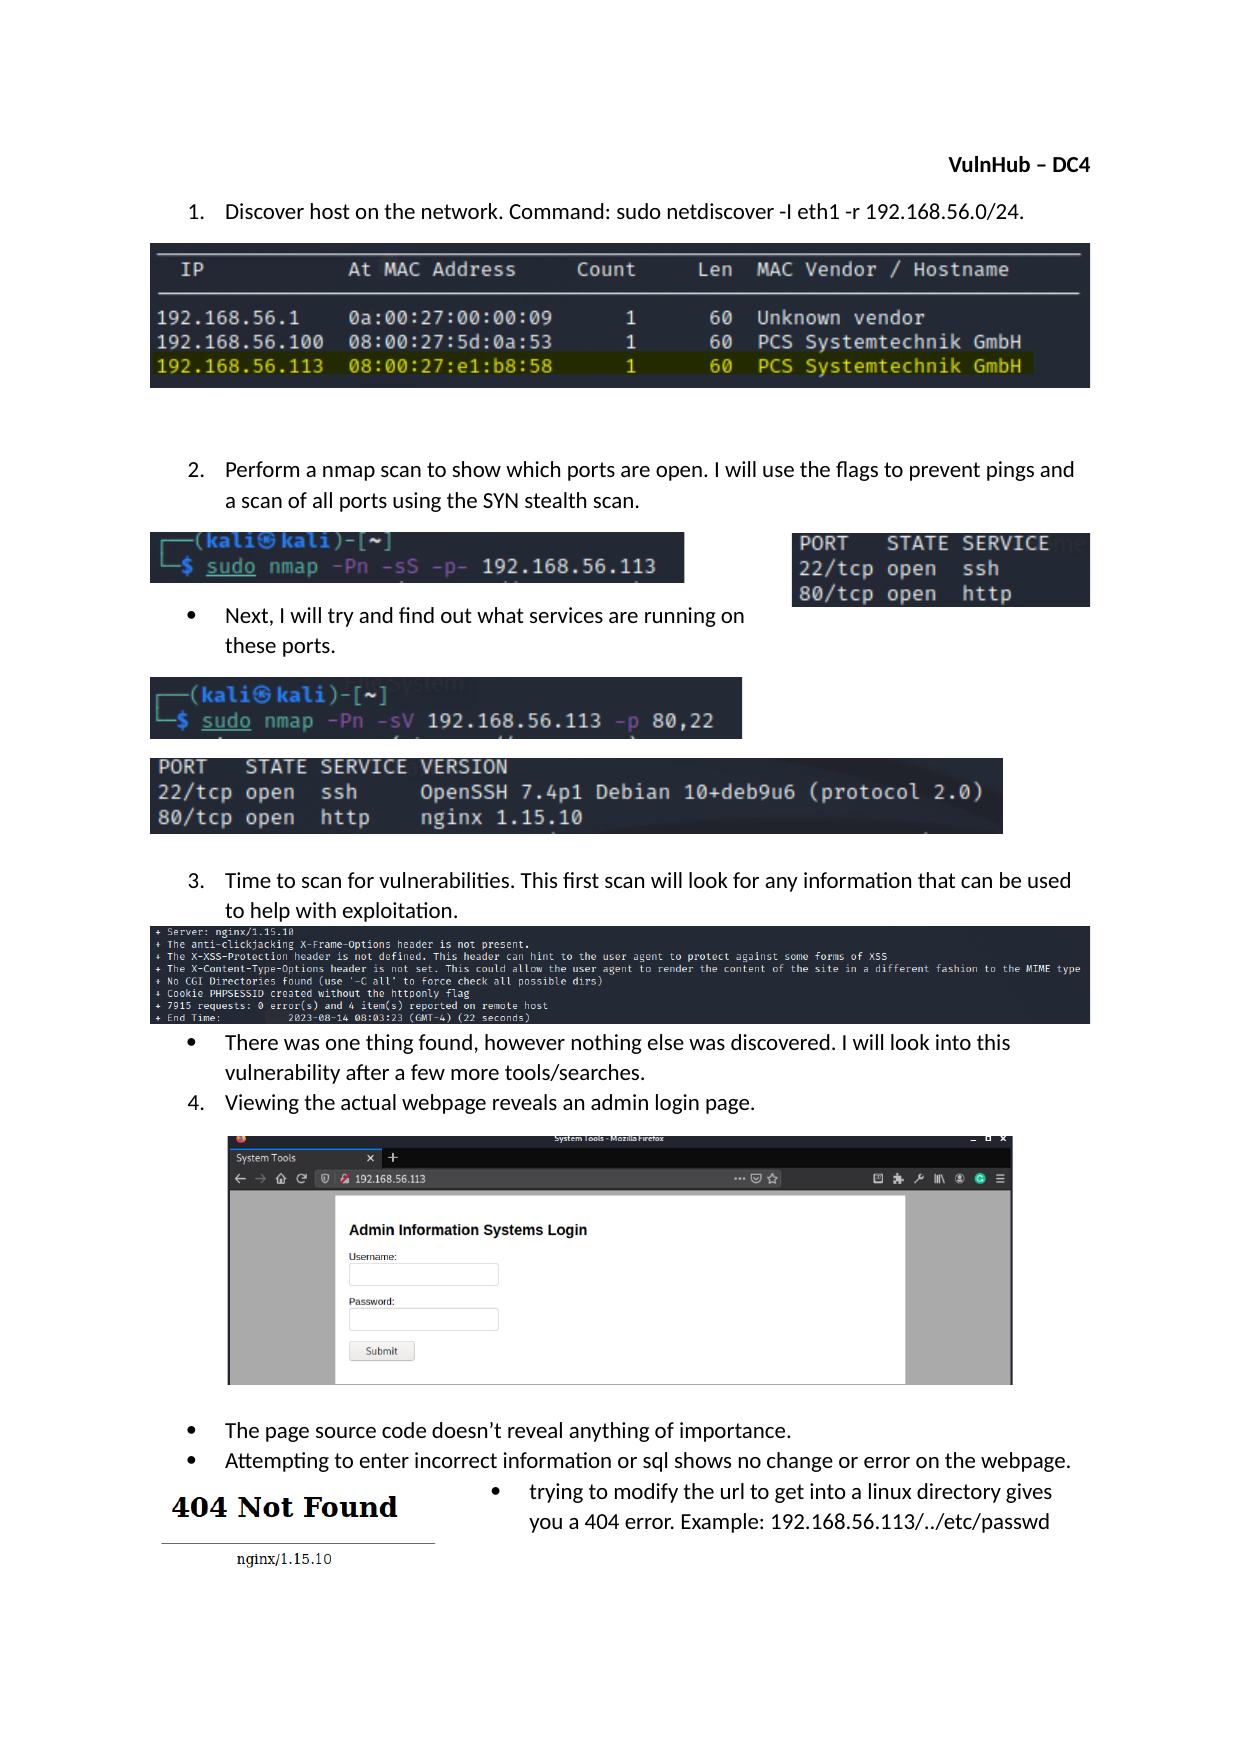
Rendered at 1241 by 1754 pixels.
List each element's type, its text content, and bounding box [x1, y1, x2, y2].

picture [150, 758, 1003, 834]
picture [150, 243, 1091, 388]
list trying to modify the url to get into a linux directory gives you a 404 error. Example: 192.168.56.113/../etc/passwd [187, 1477, 1090, 1535]
list Time to scan for vulnerabilities. This first scan will look for any information that can be used to help with exploitation. [187, 866, 1090, 924]
list Perform a nmap scan to show which ports are open. I will use the flags to prevent pings and a scan of all ports using the SYN stealth scan. [187, 456, 1090, 514]
picture [150, 677, 743, 739]
text VulnHub – DC4 [150, 150, 1090, 178]
list Attempting to enter incorrect information or sql shows no change or error on the webpage. [187, 1447, 1090, 1474]
picture [161, 1478, 436, 1579]
picture [791, 533, 1091, 607]
picture [227, 1136, 1013, 1385]
list Viewing the actual webpage reveals an admin login page. [187, 1088, 1090, 1116]
picture [150, 926, 1091, 1024]
picture [150, 532, 685, 583]
list There was one thing found, however nothing else was discovered. I will look into this vulnerability after a few more tools/searches. [187, 1024, 1090, 1086]
list Next, I will try and find out what services are running on these ports. [187, 601, 1090, 660]
list Discover host on the network. Command: sudo netdiscover -I eth1 -r 192.168.56.0/24. [187, 197, 1090, 225]
list The page source code doesn’t reveal anything of importance. [187, 1416, 1090, 1444]
